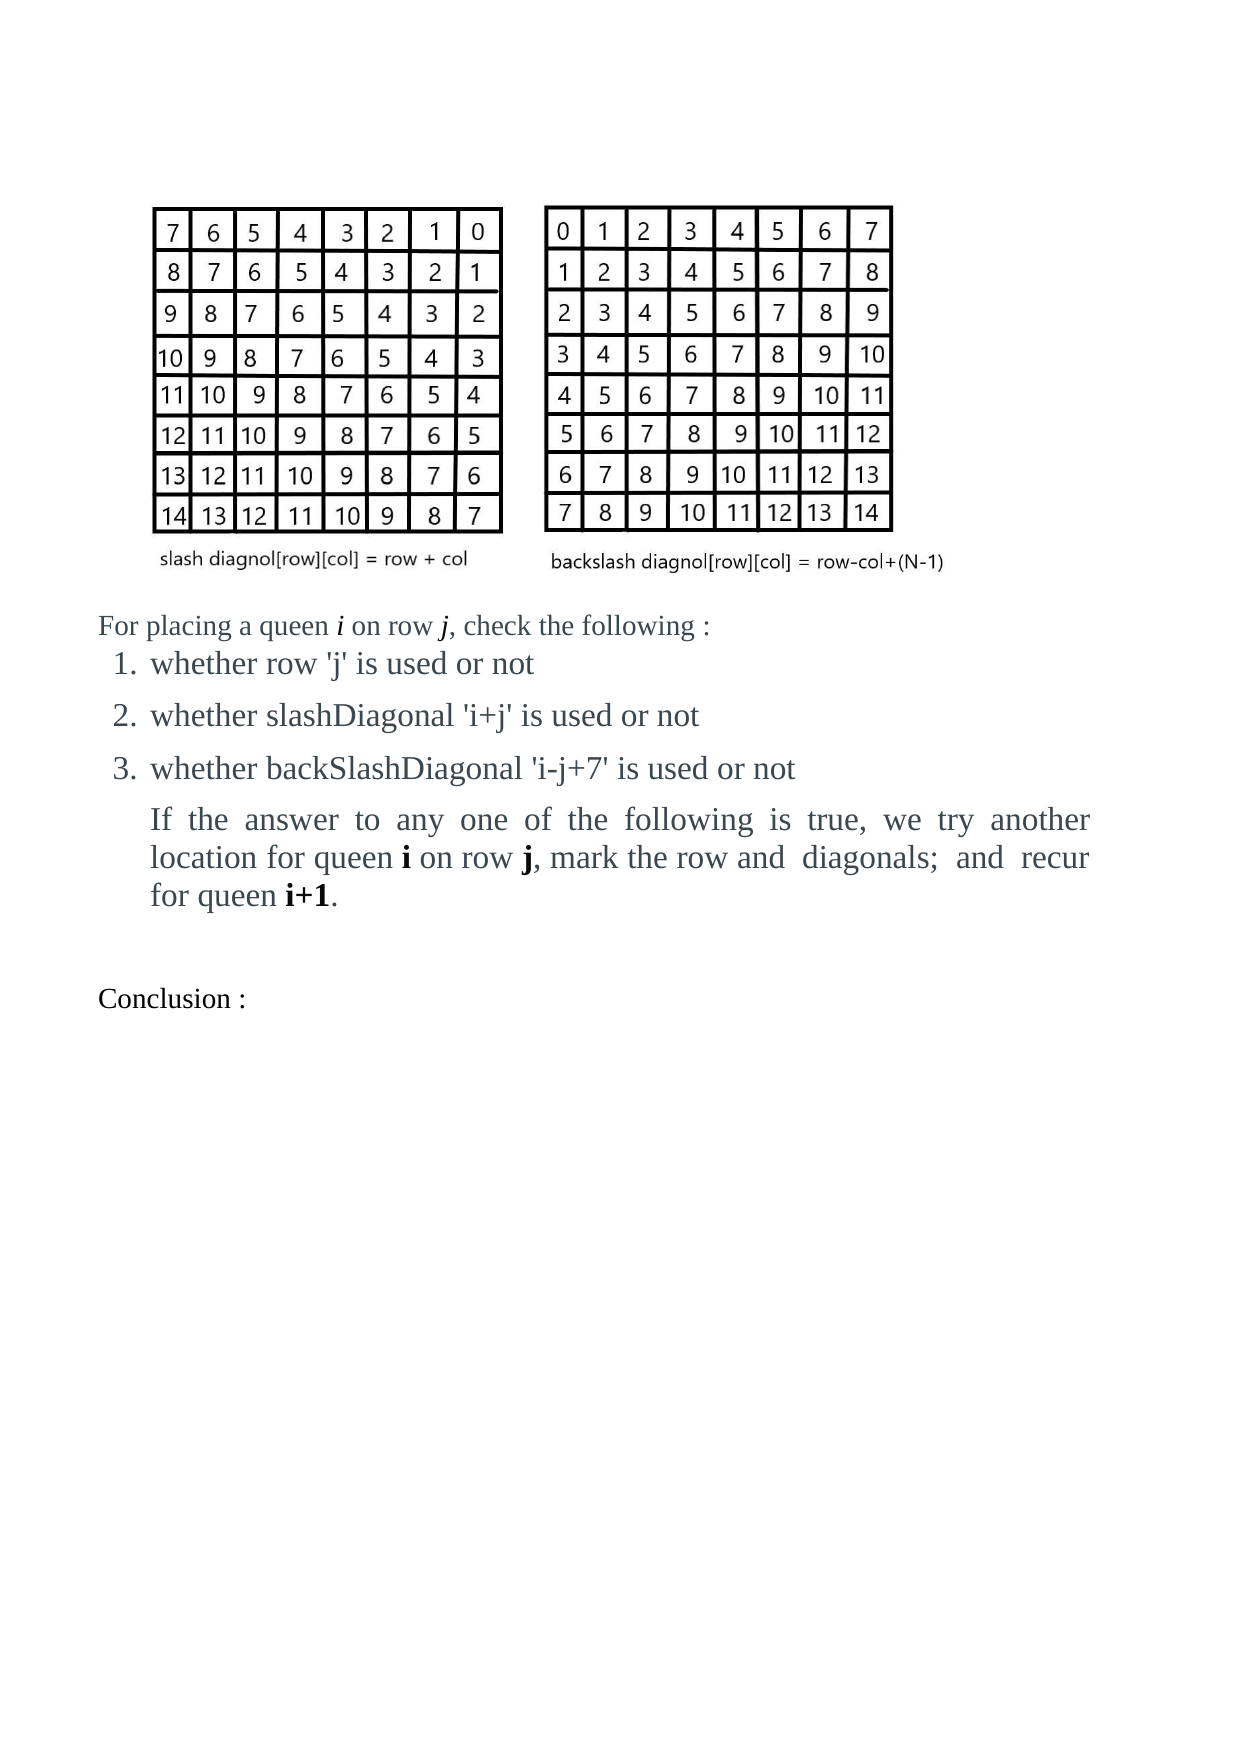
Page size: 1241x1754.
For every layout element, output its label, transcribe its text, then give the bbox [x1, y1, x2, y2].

list whether backSlashDiagonal 'i-j+7' is used or not [112, 748, 1240, 787]
text Conclusion : [98, 981, 1240, 1014]
text For placing a queen i on row j, check the following : [98, 608, 1240, 642]
picture [150, 203, 945, 575]
list whether slashDiagonal 'i+j' is used or not [112, 696, 1240, 734]
text If the answer to any one of the following is true, we try another location for queen i on row j, mark the row and diagonals; and recur for queen i+1. [150, 799, 1090, 914]
list whether row 'j' is used or not [112, 643, 1240, 682]
